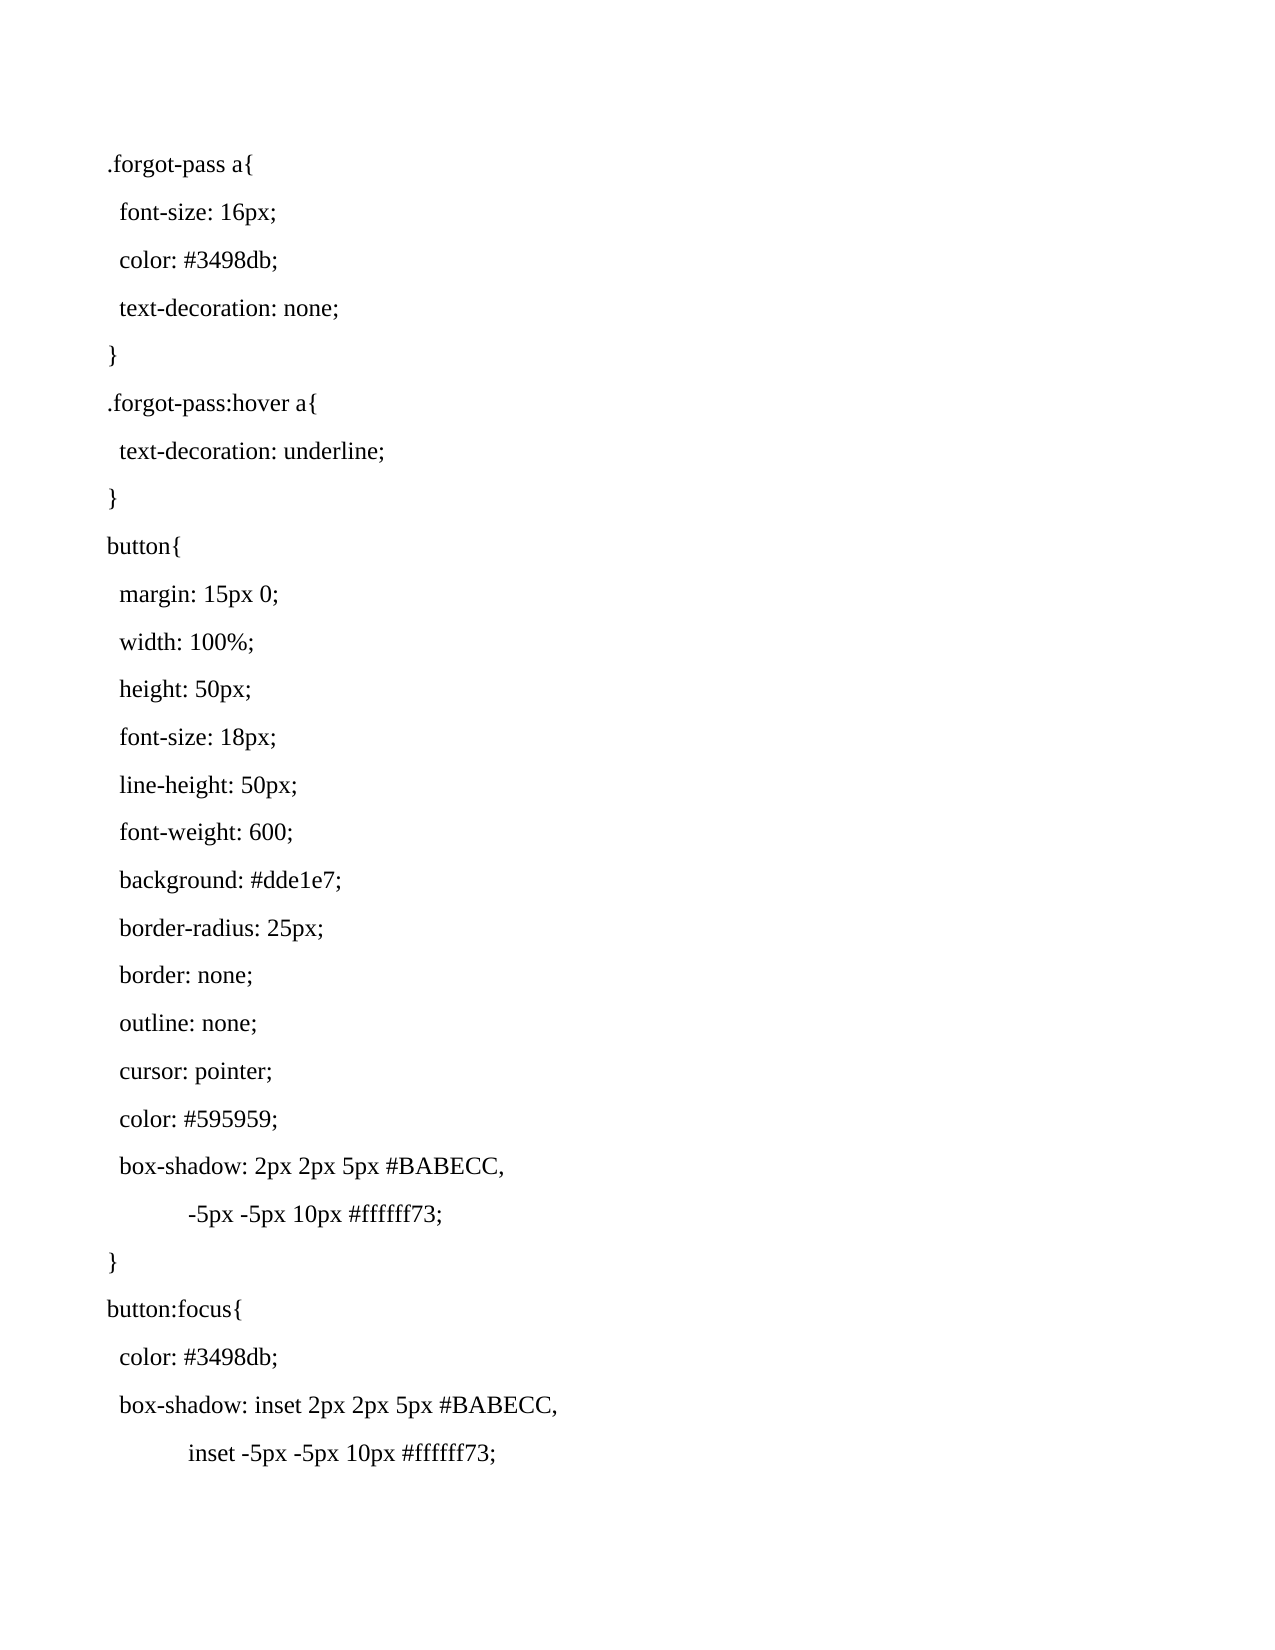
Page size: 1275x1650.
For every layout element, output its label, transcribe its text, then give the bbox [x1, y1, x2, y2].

text border-radius: 25px; [107, 913, 1163, 942]
text line-height: 50px; [107, 770, 1163, 798]
text outline: none; [107, 1008, 1163, 1037]
text font-weight: 600; [107, 817, 1163, 846]
text -5px -5px 10px #ffffff73; [107, 1199, 1163, 1228]
text .forgot-pass a{ [107, 149, 1163, 178]
text .forgot-pass:hover a{ [107, 388, 1163, 417]
text font-size: 16px; [107, 197, 1163, 226]
text height: 50px; [107, 674, 1163, 703]
text cursor: pointer; [107, 1056, 1163, 1085]
text inset -5px -5px 10px #ffffff73; [107, 1438, 1163, 1466]
text button:focus{ [107, 1294, 1163, 1323]
text border: none; [107, 961, 1163, 989]
text } [107, 340, 1163, 369]
text box-shadow: 2px 2px 5px #BABECC, [107, 1151, 1163, 1180]
text width: 100%; [107, 627, 1163, 655]
text font-size: 18px; [107, 722, 1163, 751]
text background: #dde1e7; [107, 865, 1163, 894]
text margin: 15px 0; [107, 579, 1163, 608]
text text-decoration: none; [107, 293, 1163, 321]
text box-shadow: inset 2px 2px 5px #BABECC, [107, 1390, 1163, 1419]
text button{ [107, 531, 1163, 560]
text text-decoration: underline; [107, 436, 1163, 464]
text } [107, 483, 1163, 512]
text color: #595959; [107, 1104, 1163, 1132]
text color: #3498db; [107, 1342, 1163, 1371]
text color: #3498db; [107, 245, 1163, 274]
text } [107, 1247, 1163, 1276]
